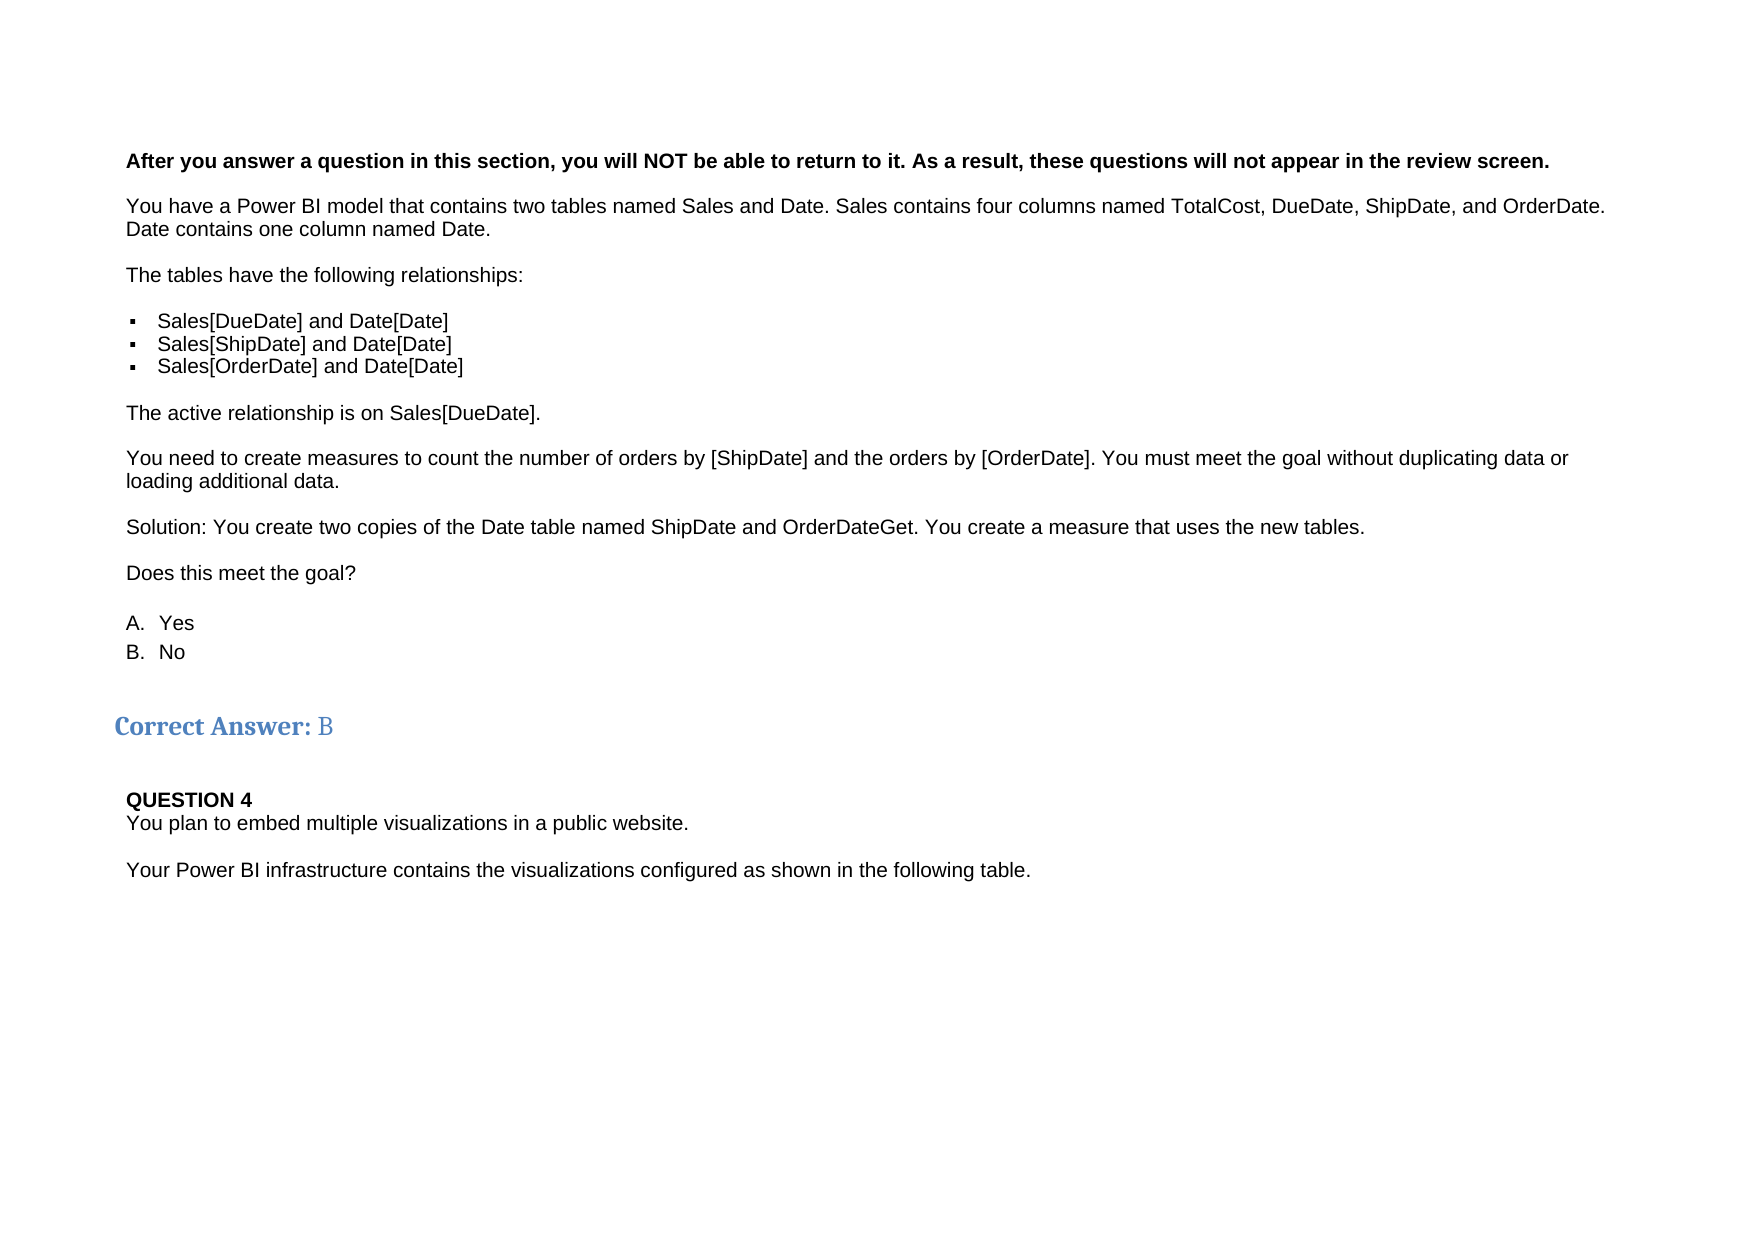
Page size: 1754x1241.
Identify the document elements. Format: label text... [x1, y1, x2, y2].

text You plan to embed multiple visualizations in a public website. [126, 812, 1637, 836]
text You need to create measures to count the number of orders by [ShipDate] and the orders by [OrderDate]. You must meet the goal without duplicating data or loading additional data. [126, 447, 1573, 493]
text Solution: You create two copies of the Date table named ShipDate and OrderDateGet. You create a measure that uses the new tables. Does this meet the goal? [126, 515, 1369, 585]
text You have a Power BI model that contains two tables named Sales and Date. Sales contains four columns named TotalCost, DueDate, ShipDate, and OrderDate. Date contains one column named Date. [126, 195, 1610, 241]
text After you answer a question in this section, you will NOT be able to return to it. As a result, these questions will not appear in the review screen. [126, 148, 1637, 172]
text Your Power BI infrastructure contains the visualizations configured as shown in the following table. [126, 857, 1637, 881]
text QUESTION 4 [126, 788, 1637, 812]
text The active relationship is on Sales[DueDate]. [126, 401, 1637, 424]
list No [126, 639, 1637, 663]
subtitle Correct Answer: B [114, 711, 360, 742]
text The tables have the following relationships: [126, 263, 1637, 287]
text Sales[DueDate] and Date[Date] Sales[ShipDate] and Date[Date] Sales[OrderDate] and Date[Date] [157, 310, 563, 378]
list Yes [126, 610, 1637, 634]
